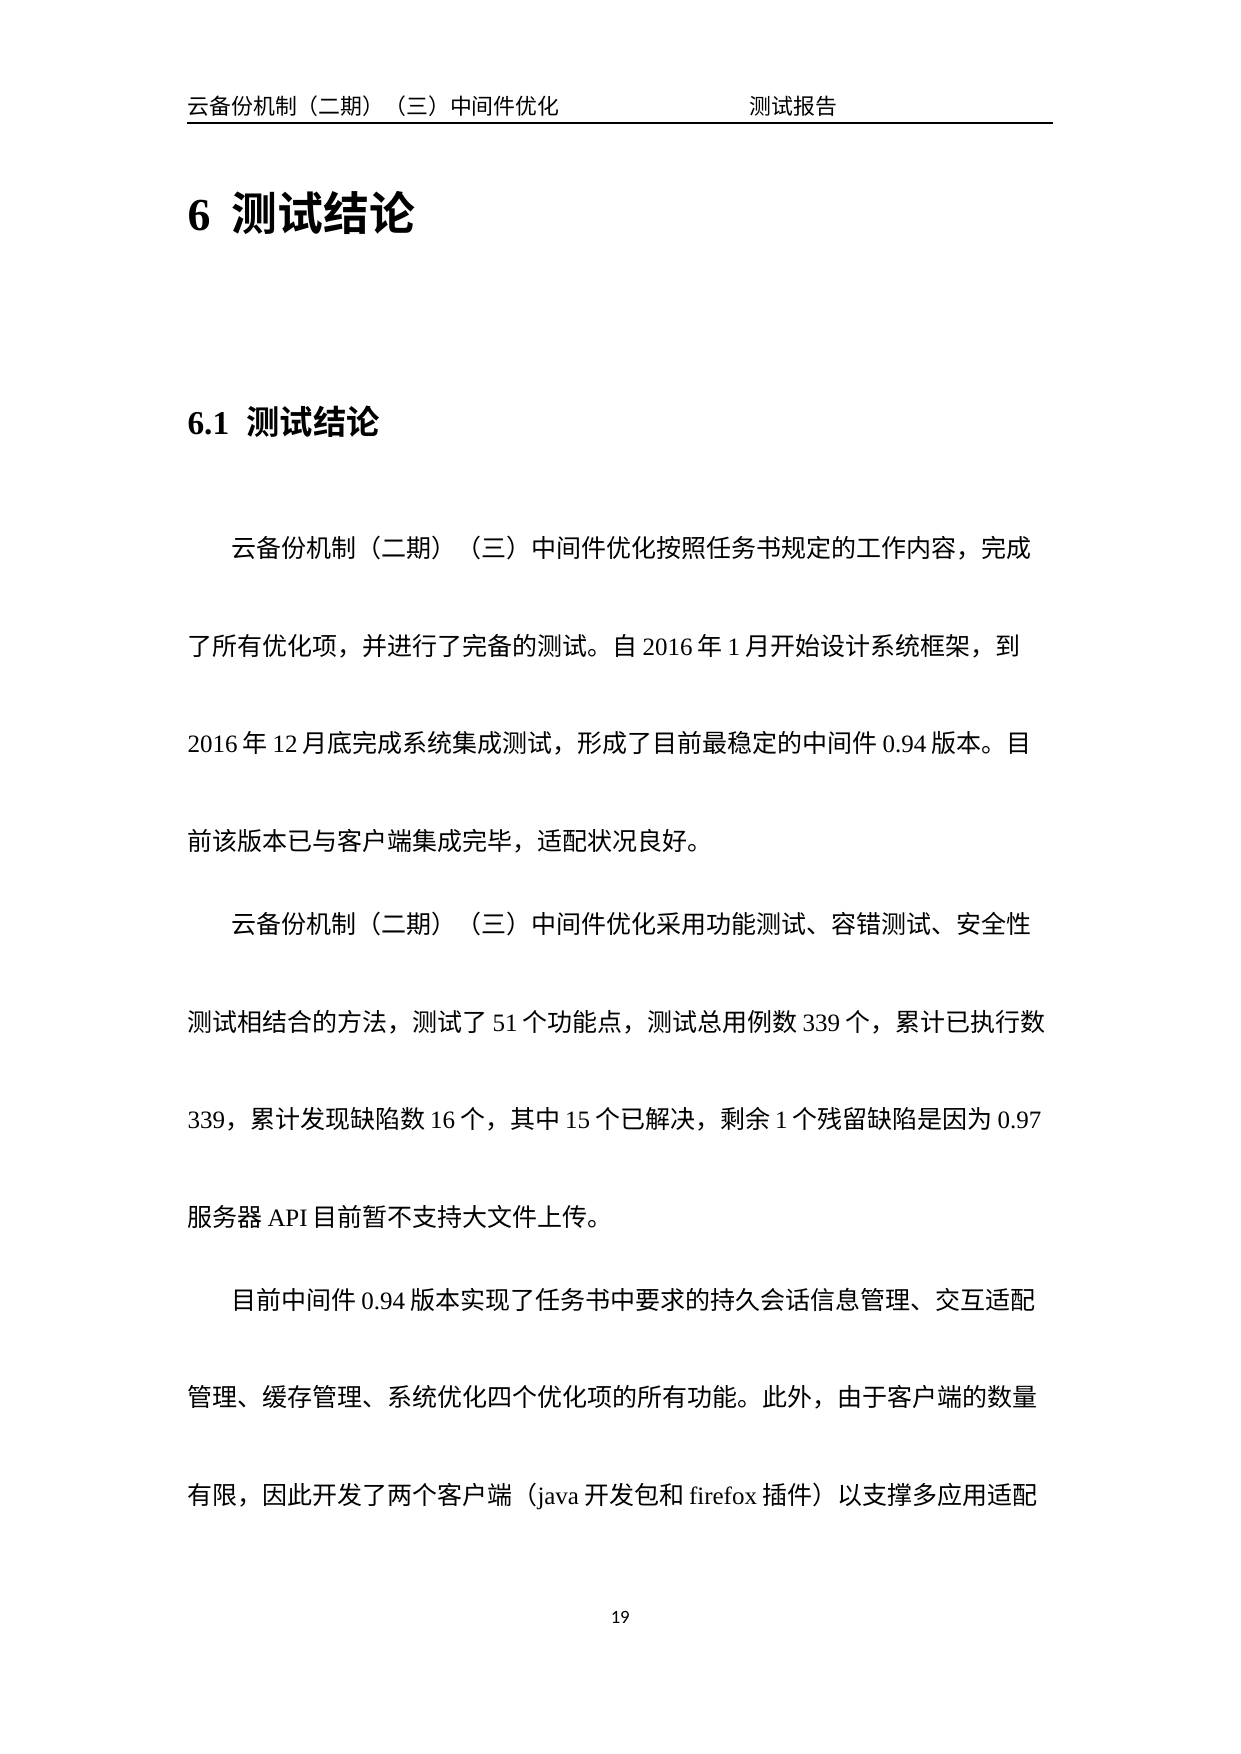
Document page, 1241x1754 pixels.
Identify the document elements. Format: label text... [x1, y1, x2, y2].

subtitle 测试结论 [187, 162, 1053, 259]
text 云备份机制（二期）（三）中间件优化按照任务书规定的工作内容，完成了所有优化项，并进行了完备的测试。自2016年1月开始设计系统框架，到2016年12月底完成系统集成测试，形成了目前最稳定的中间件0.94版本。目前该版本已与客户端集成完毕，适配状况良好。 [187, 514, 1053, 872]
subtitle 测试结论 [187, 387, 1053, 452]
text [187, 1266, 1053, 1526]
text 云备份机制（二期）（三）中间件优化采用功能测试、容错测试、安全性测试相结合的方法，测试了51个功能点，测试总用例数339个，累计已执行数339，累计发现缺陷数16个，其中15个已解决，剩余1个残留缺陷是因为0.97服务器API目前暂不支持大文件上传。 [187, 890, 1053, 1248]
